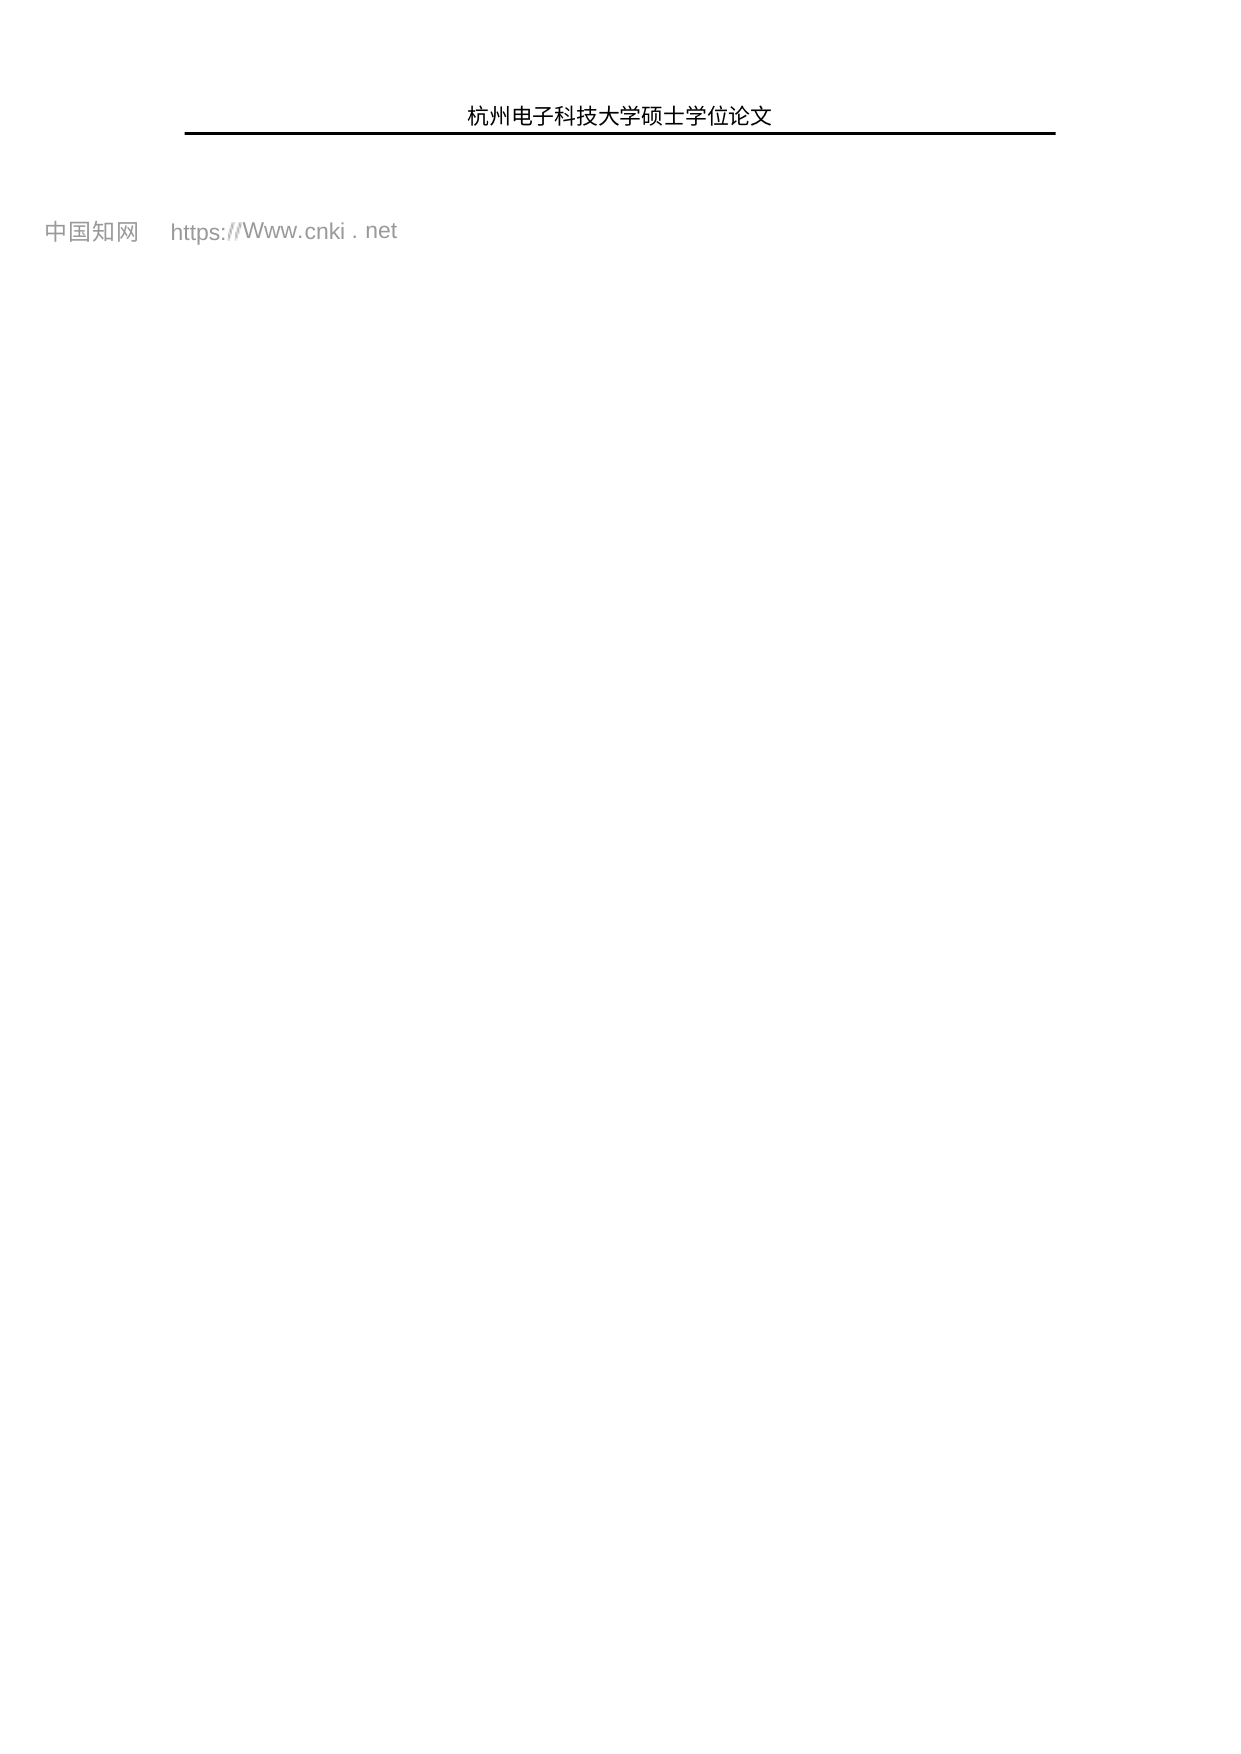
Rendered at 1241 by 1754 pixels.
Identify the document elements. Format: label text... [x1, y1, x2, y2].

picture [227, 222, 243, 241]
text 中国知网 https:Www.cnki . net [44, 221, 1059, 246]
